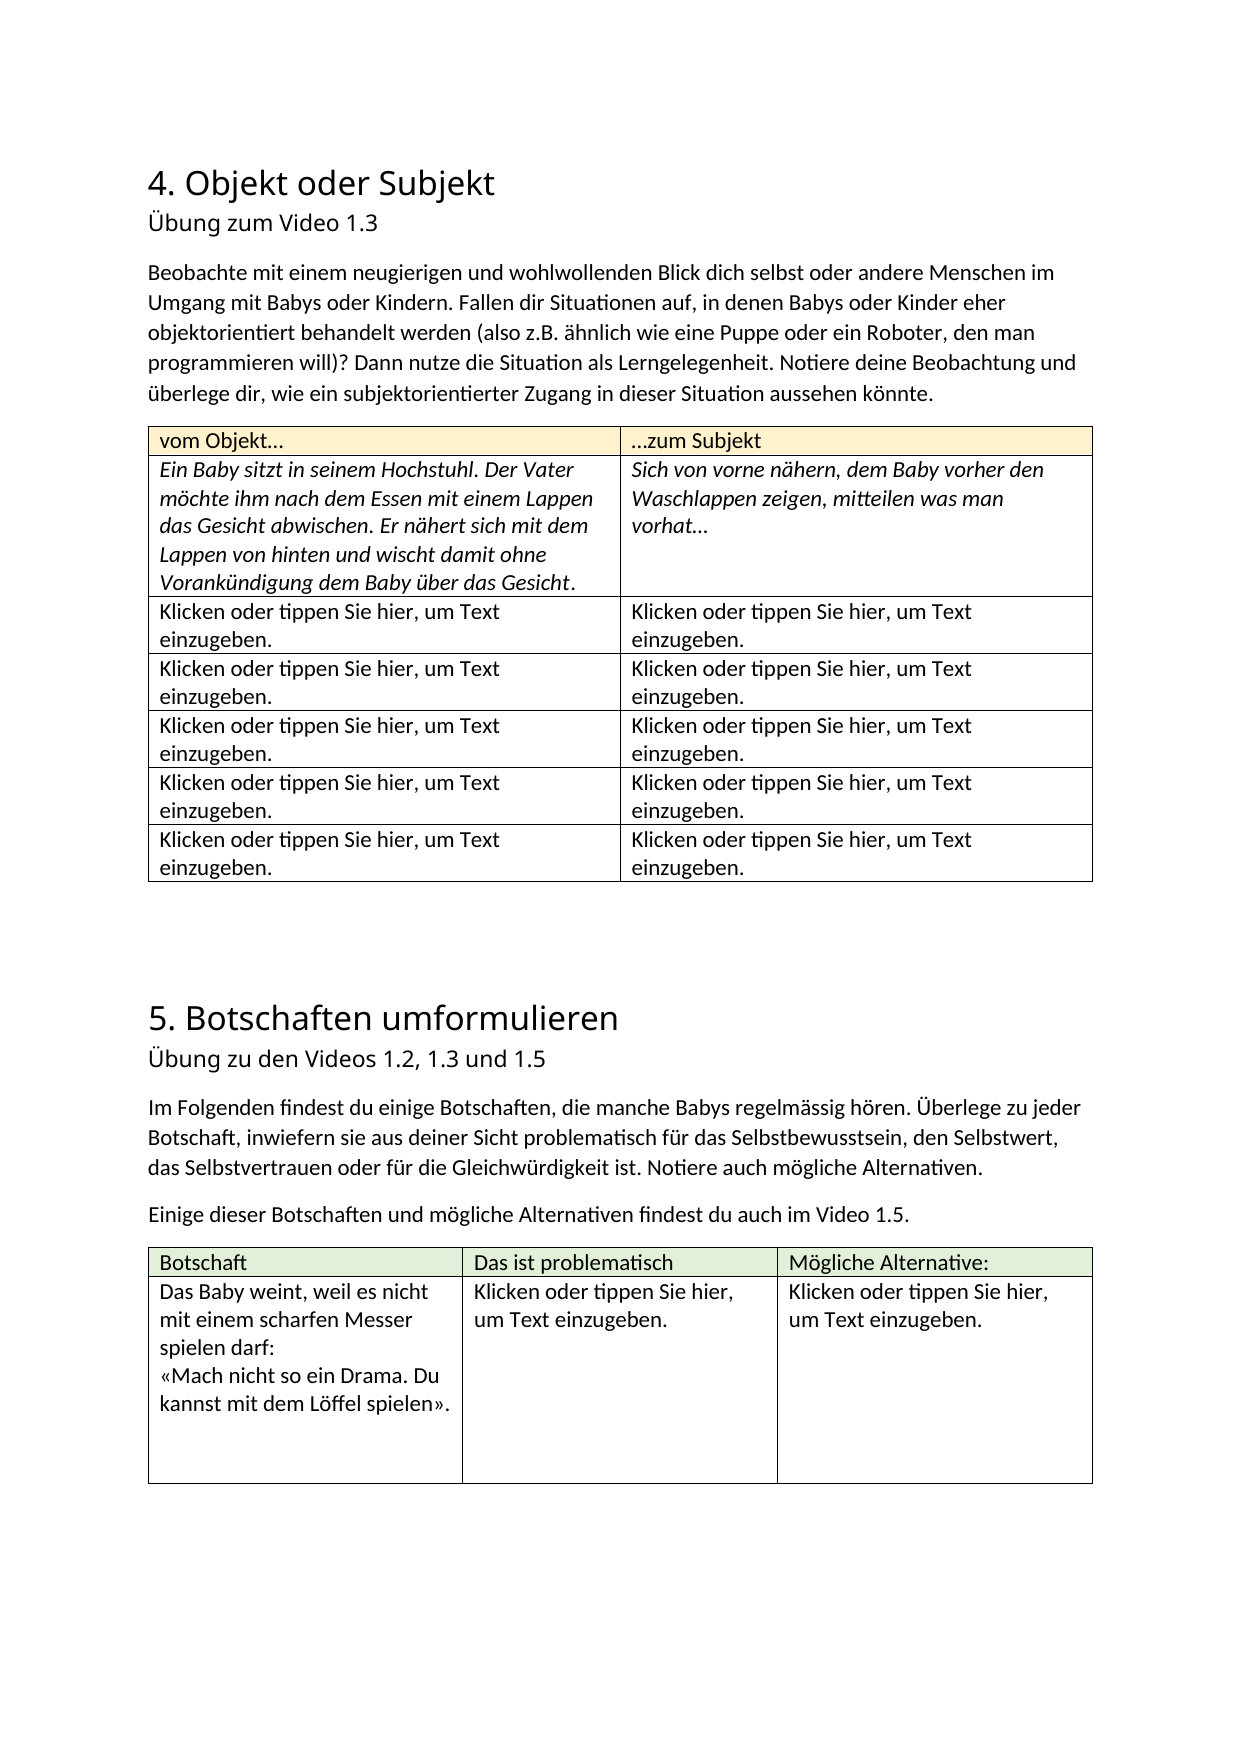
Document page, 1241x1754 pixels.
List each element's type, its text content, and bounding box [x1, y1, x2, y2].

text 5. Botschaften umformulieren Übung zu den Videos 1.2, 1.3 und 1.5 [148, 995, 1093, 1074]
text 4. Objekt oder Subjekt Übung zum Video 1.3 [148, 159, 1093, 239]
table_header Botschaft [149, 1248, 462, 1276]
table_cell Sich von vorne nähern, dem Baby vorher den Waschlappen zeigen, mitteilen was man vorhat… [621, 456, 1092, 596]
table_header …zum Subjekt [621, 427, 1092, 454]
table_cell Ein Baby sitzt in seinem Hochstuhl. Der Vater möchte ihm nach dem Essen mit einem Lappen das Gesicht abwischen. Er nähert sich mit dem Lappen von hinten und wischt damit ohne Vorankündigung dem Baby über das Gesicht. [149, 456, 620, 596]
table_cell Das Baby weint, weil es nicht mit einem scharfen Messer spielen darf: «Mach nicht so ein Drama. Du kannst mit dem Löffel spielen». [149, 1277, 462, 1483]
table_header Mögliche Alternative: [778, 1248, 1092, 1276]
text Im Folgenden findest du einige Botschaften, die manche Babys regelmässig hören. Überlege zu jeder Botschaft, inwiefern sie aus deiner Sicht problematisch für das Selbstbewusstsein, den Selbstwert, das Selbstvertrauen oder für die Gleichwürdigkeit ist. Notiere auch mögliche Alternativen. [148, 1093, 1093, 1181]
text Beobachte mit einem neugierigen und wohlwollenden Blick dich selbst oder andere Menschen im Umgang mit Babys oder Kindern. Fallen dir Situationen auf, in denen Babys oder Kinder eher objektorientiert behandelt werden (also z.B. ähnlich wie eine Puppe oder ein Roboter, den man programmieren will)? Dann nutze die Situation als Lerngelegenheit. Notiere deine Beobachtung und überlege dir, wie ein subjektorientierter Zugang in dieser Situation aussehen könnte. [148, 258, 1093, 407]
table_header vom Objekt… [149, 427, 620, 454]
table_header Das ist problematisch [463, 1248, 777, 1276]
text Einige dieser Botschaften und mögliche Alternativen findest du auch im Video 1.5. [148, 1200, 1093, 1228]
